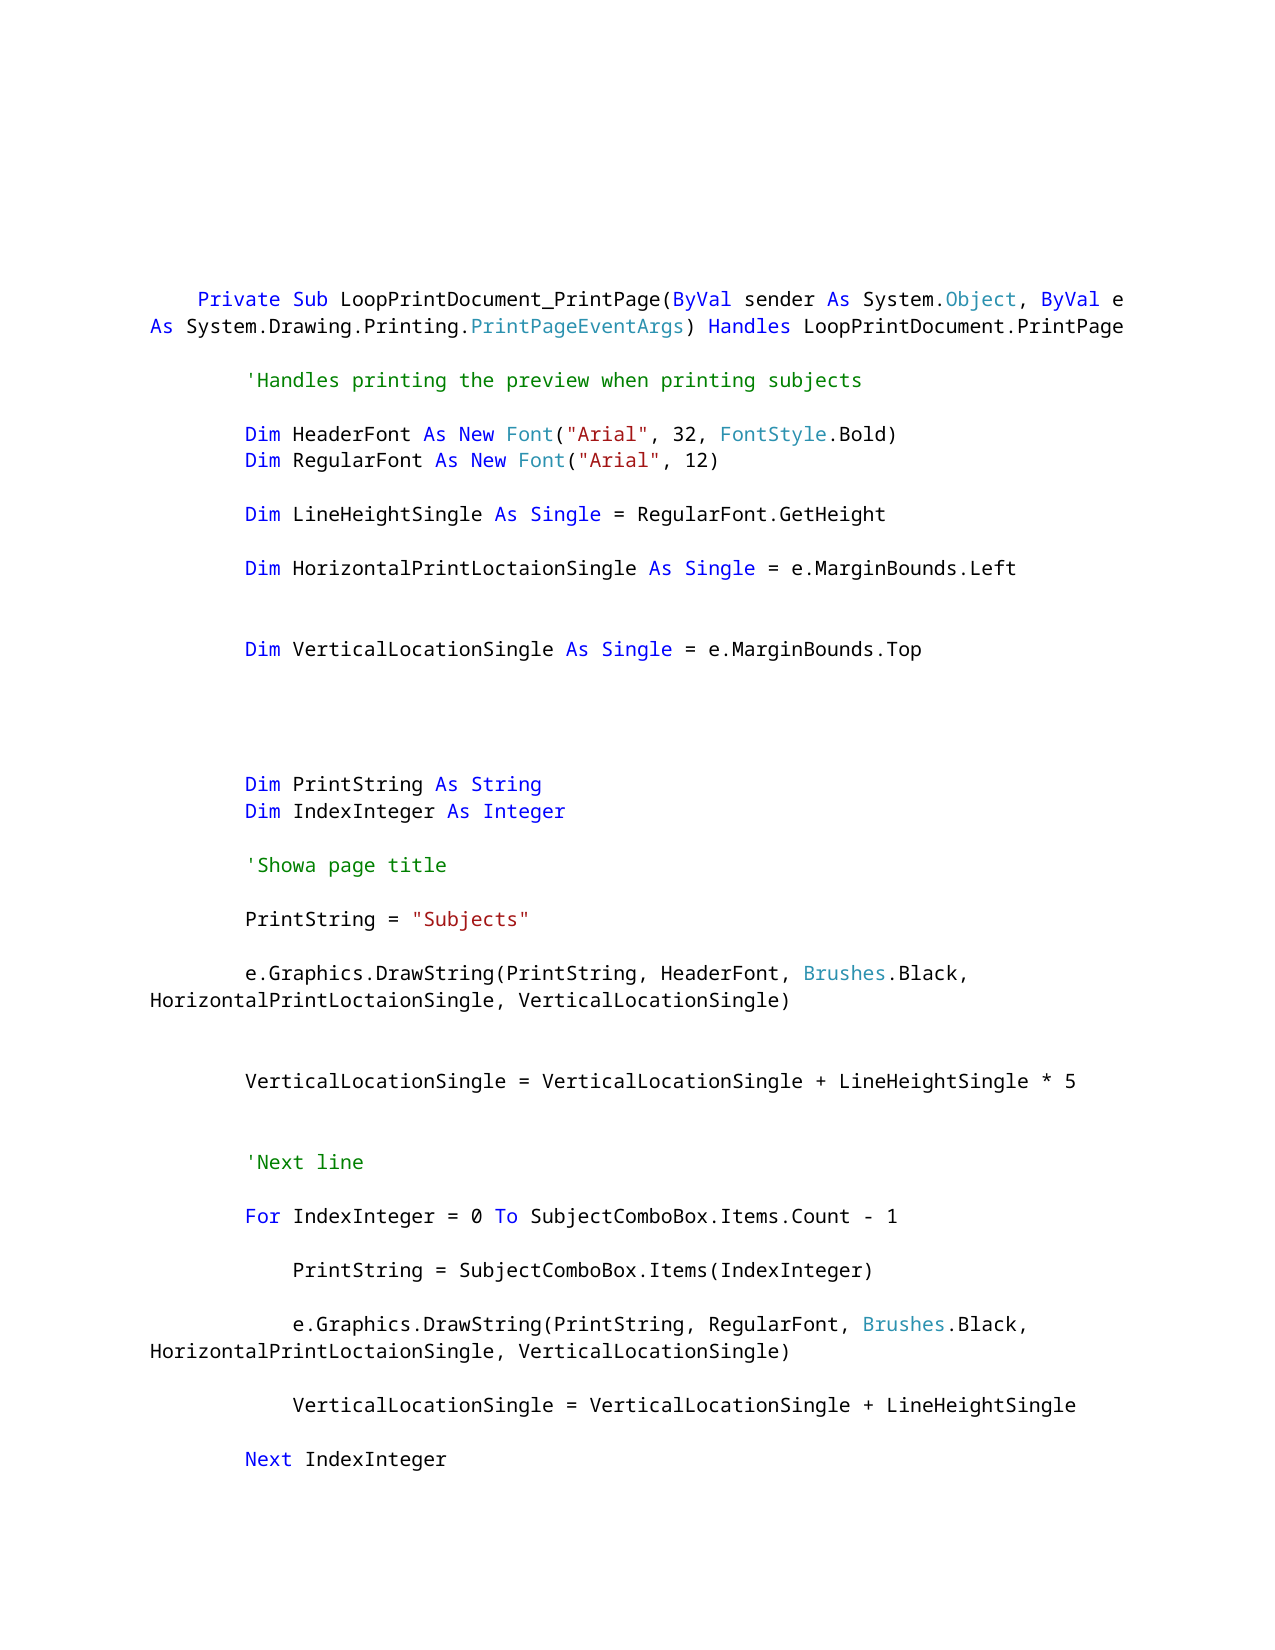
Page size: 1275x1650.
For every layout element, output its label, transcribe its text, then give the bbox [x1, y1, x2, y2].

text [150, 1310, 1125, 1364]
text Next IndexInteger [150, 1445, 1125, 1472]
text VerticalLocationSingle = VerticalLocationSingle + LineHeightSingle * 5 [150, 1067, 1125, 1094]
text Dim HeaderFont As New Font("Arial", 32, FontStyle.Bold) [150, 420, 1125, 447]
text e.Graphics.DrawString(PrintString, HeaderFont, Brushes.Black, HorizontalPrintLoctaionSingle, VerticalLocationSingle) [150, 959, 1125, 1013]
text Dim PrintString As String [150, 771, 1125, 797]
text PrintString = SubjectComboBox.Items(IndexInteger) [150, 1256, 1125, 1283]
text Dim HorizontalPrintLoctaionSingle As Single = e.MarginBounds.Left [150, 555, 1125, 582]
text Dim LineHeightSingle As Single = RegularFont.GetHeight [150, 501, 1125, 528]
text 'Handles printing the preview when printing subjects [150, 366, 1125, 393]
text Dim RegularFont As New Font("Arial", 12) [150, 447, 1125, 474]
text Dim VerticalLocationSingle As Single = e.MarginBounds.Top [150, 636, 1125, 663]
text Private Sub LoopPrintDocument_PrintPage(ByVal sender As System.Object, ByVal e As System.Drawing.Printing.PrintPageEventArgs) Handles LoopPrintDocument.PrintPage [150, 285, 1125, 339]
text PrintString = "Subjects" [150, 905, 1125, 932]
text For IndexInteger = 0 To SubjectComboBox.Items.Count - 1 [150, 1202, 1125, 1229]
text 'Next line [150, 1148, 1125, 1175]
text VerticalLocationSingle = VerticalLocationSingle + LineHeightSingle [150, 1391, 1125, 1418]
text 'Showa page title [150, 851, 1125, 878]
text Dim IndexInteger As Integer [150, 797, 1125, 824]
